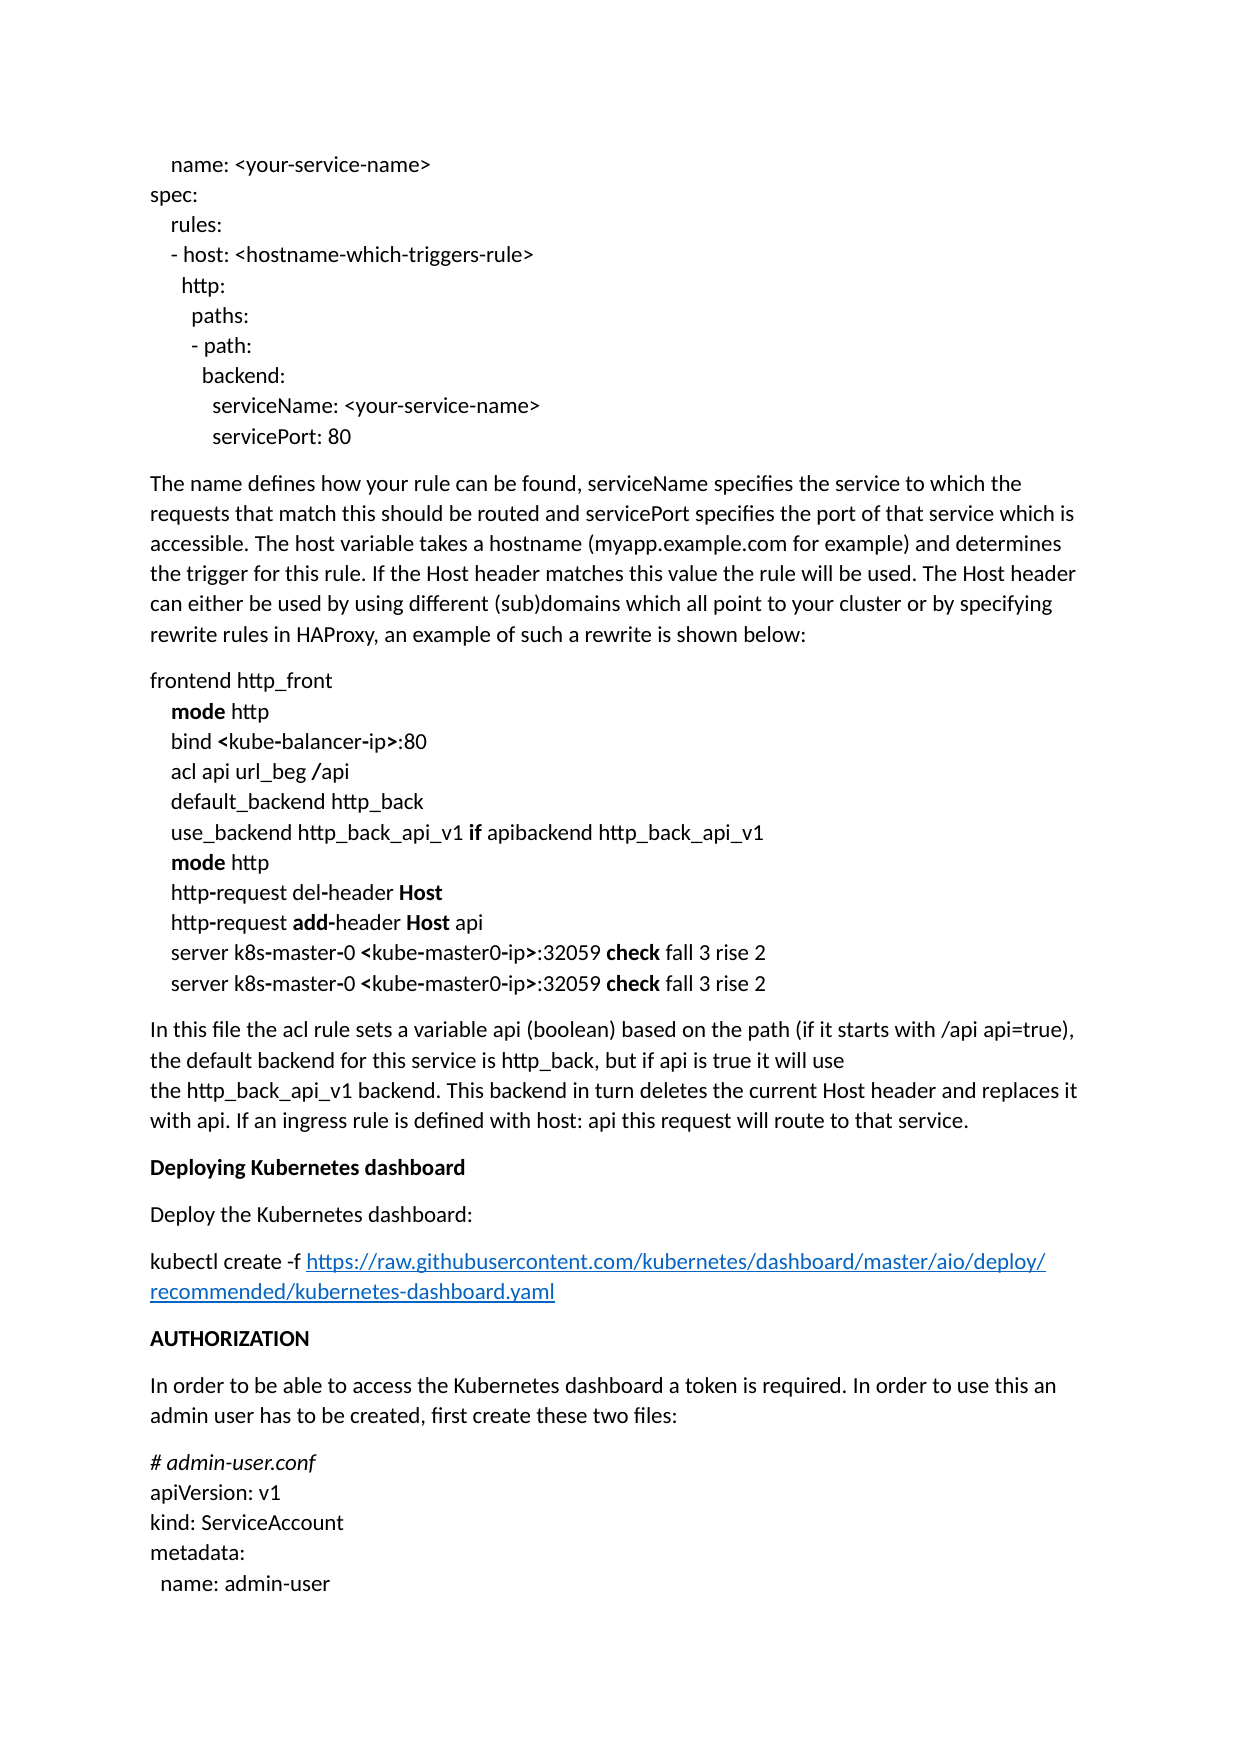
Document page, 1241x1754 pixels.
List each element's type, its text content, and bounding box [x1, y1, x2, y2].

text Deploy the Kubernetes dashboard: [150, 1200, 1090, 1228]
text AUTHORIZATION [150, 1324, 1090, 1352]
text frontend http_front mode http bind <kube-balancer-ip>:80 acl api url_beg /api default_backend http_back use_backend http_back_api_v1 if apibackend http_back_api_v1 mode http http-request del-header Host http-request add-header Host api server k8s-master-0 <kube-master0-ip>:32059 check fall 3 rise 2 server k8s-master-0 <kube-master0-ip>:32059 check fall 3 rise 2 [150, 667, 1090, 997]
text kubectl create -f https://raw.githubusercontent.com/kubernetes/dashboard/master/aio/deploy/recommended/kubernetes-dashboard.yaml [150, 1247, 1090, 1305]
text Deploying Kubernetes dashboard [150, 1153, 1090, 1181]
text The name defines how your rule can be found, serviceName specifies the service to which the requests that match this should be routed and servicePort specifies the port of that service which is accessible. The host variable takes a hostname (myapp.example.com for example) and determines the trigger for this rule. If the Host header matches this value the rule will be used. The Host header can either be used by using different (sub)domains which all point to your cluster or by specifying rewrite rules in HAProxy, an example of such a rewrite is shown below: [150, 469, 1090, 648]
text In order to be able to access the Kubernetes dashboard a token is required. In order to use this an admin user has to be created, first create these two files: [150, 1371, 1090, 1429]
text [150, 150, 1090, 450]
text In this file the acl rule sets a variable api (boolean) based on the path (if it starts with /api api=true), the default backend for this service is http_back, but if api is true it will use the http_back_api_v1 backend. This backend in turn deletes the current Host header and replaces it with api. If an ingress rule is defined with host: api this request will route to that service. [150, 1016, 1090, 1134]
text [150, 1448, 1090, 1597]
